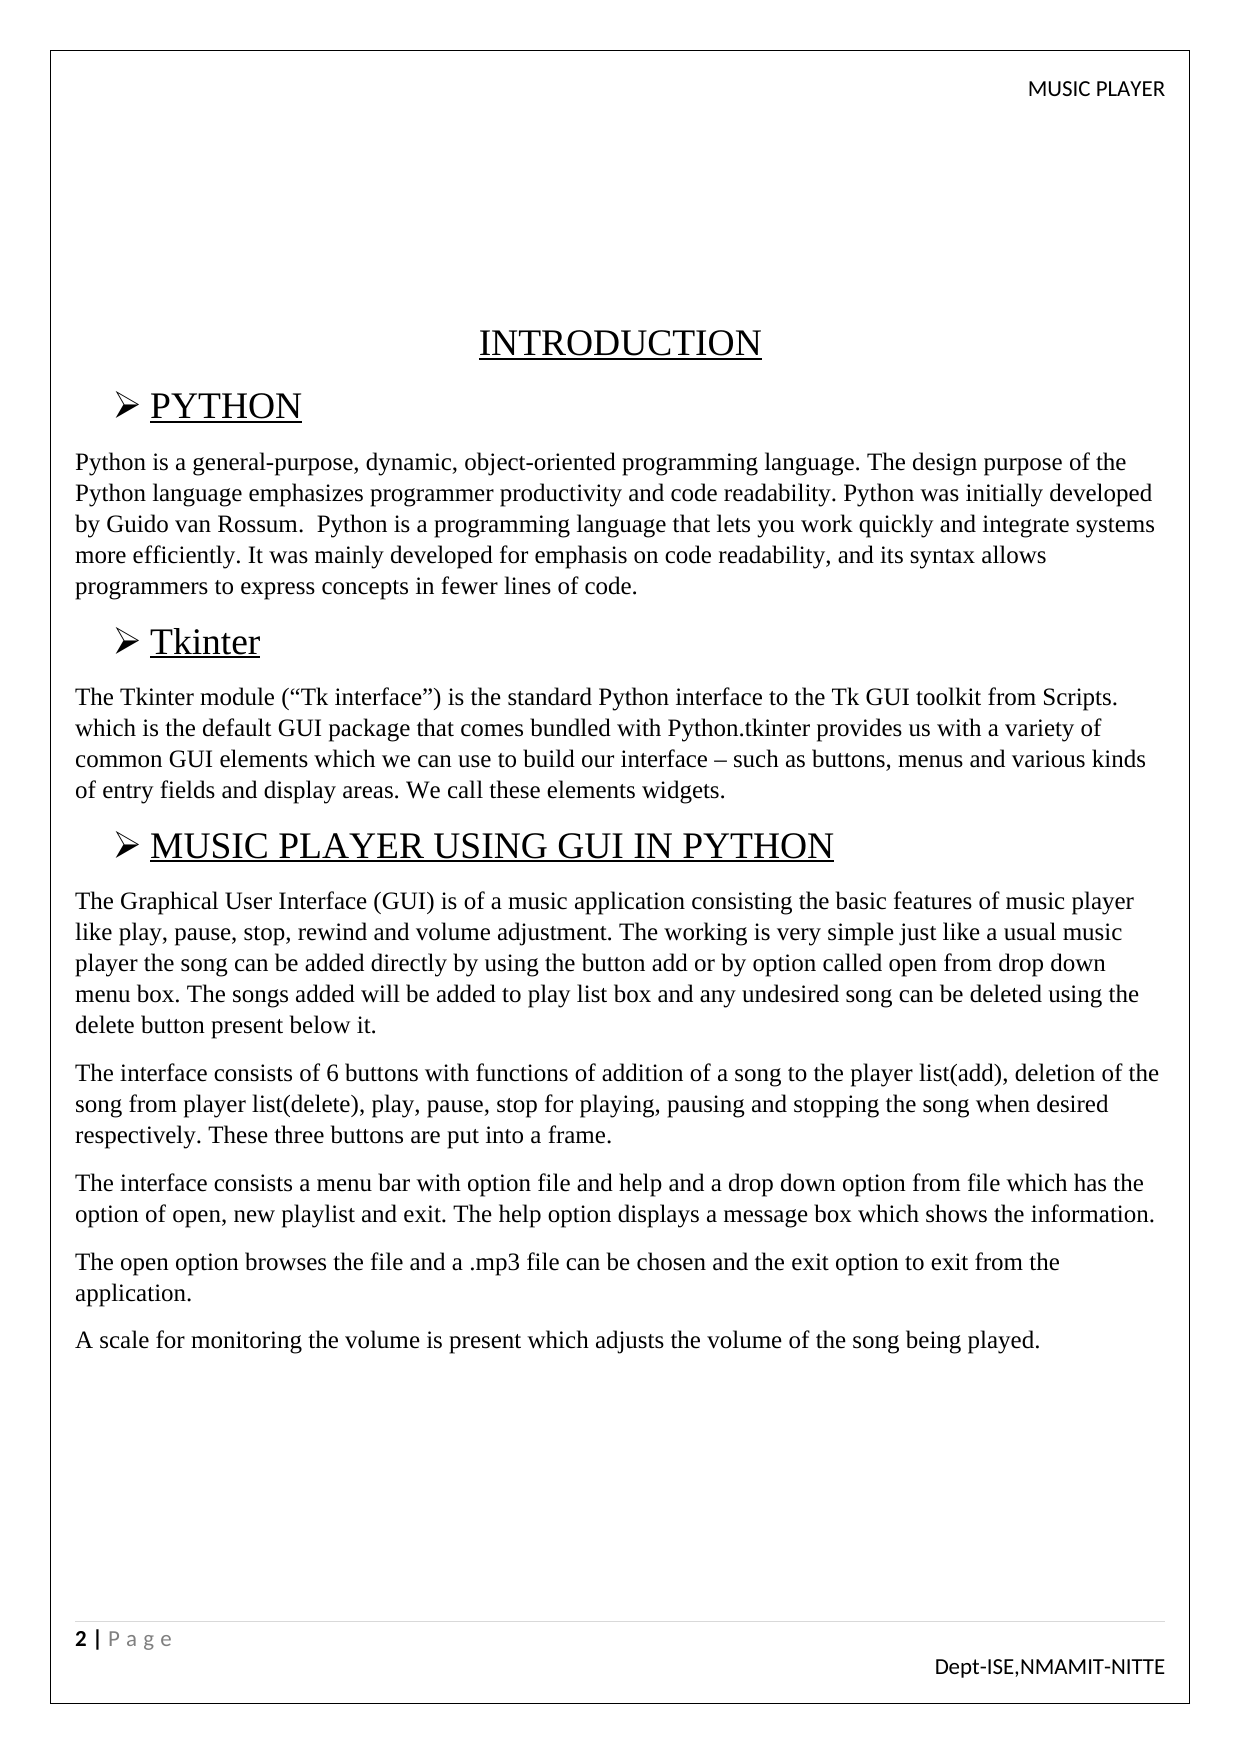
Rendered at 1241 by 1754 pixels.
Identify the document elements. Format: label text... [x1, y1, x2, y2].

text A scale for monitoring the volume is present which adjusts the volume of the song being played. [75, 1326, 1165, 1354]
text The Tkinter module (“Tk interface”) is the standard Python interface to the Tk GUI toolkit from Scripts. which is the default GUI package that comes bundled with Python.tkinter provides us with a variety of common GUI elements which we can use to build our interface – such as buttons, menus and various kinds of entry fields and display areas. We call these elements widgets. [75, 682, 1165, 804]
text The Graphical User Interface (GUI) is of a music application consisting the basic features of music player like play, pause, stop, rewind and volume adjustment. The working is very simple just like a usual music player the song can be added directly by using the button add or by option called open from drop down menu box. The songs added will be added to play list box and any undesired song can be deleted using the delete button present below it. [75, 886, 1165, 1039]
text Python is a general-purpose, dynamic, object-oriented programming language. The design purpose of the Python language emphasizes programmer productivity and code readability. Python was initially developed by Guido van Rossum. Python is a programming language that lets you work quickly and integrate systems more efficiently. It was mainly developed for emphasis on code readability, and its syntax allows programmers to express concepts in fewer lines of code. [75, 447, 1165, 600]
list PYTHON [112, 384, 1165, 427]
text The interface consists a menu bar with option file and help and a drop down option from file which has the option of open, new playlist and exit. The help option displays a message box which shows the information. [75, 1168, 1165, 1228]
text INTRODUCTION [75, 321, 1165, 364]
list Tkinter [112, 619, 1165, 662]
text The interface consists of 6 buttons with functions of addition of a song to the player list(add), deletion of the song from player list(delete), play, pause, stop for playing, pausing and stopping the song when desired respectively. These three buttons are put into a frame. [75, 1058, 1165, 1149]
text The open option browses the file and a .mp3 file can be chosen and the exit option to exit from the application. [75, 1247, 1165, 1307]
list MUSIC PLAYER USING GUI IN PYTHON [112, 823, 1165, 866]
